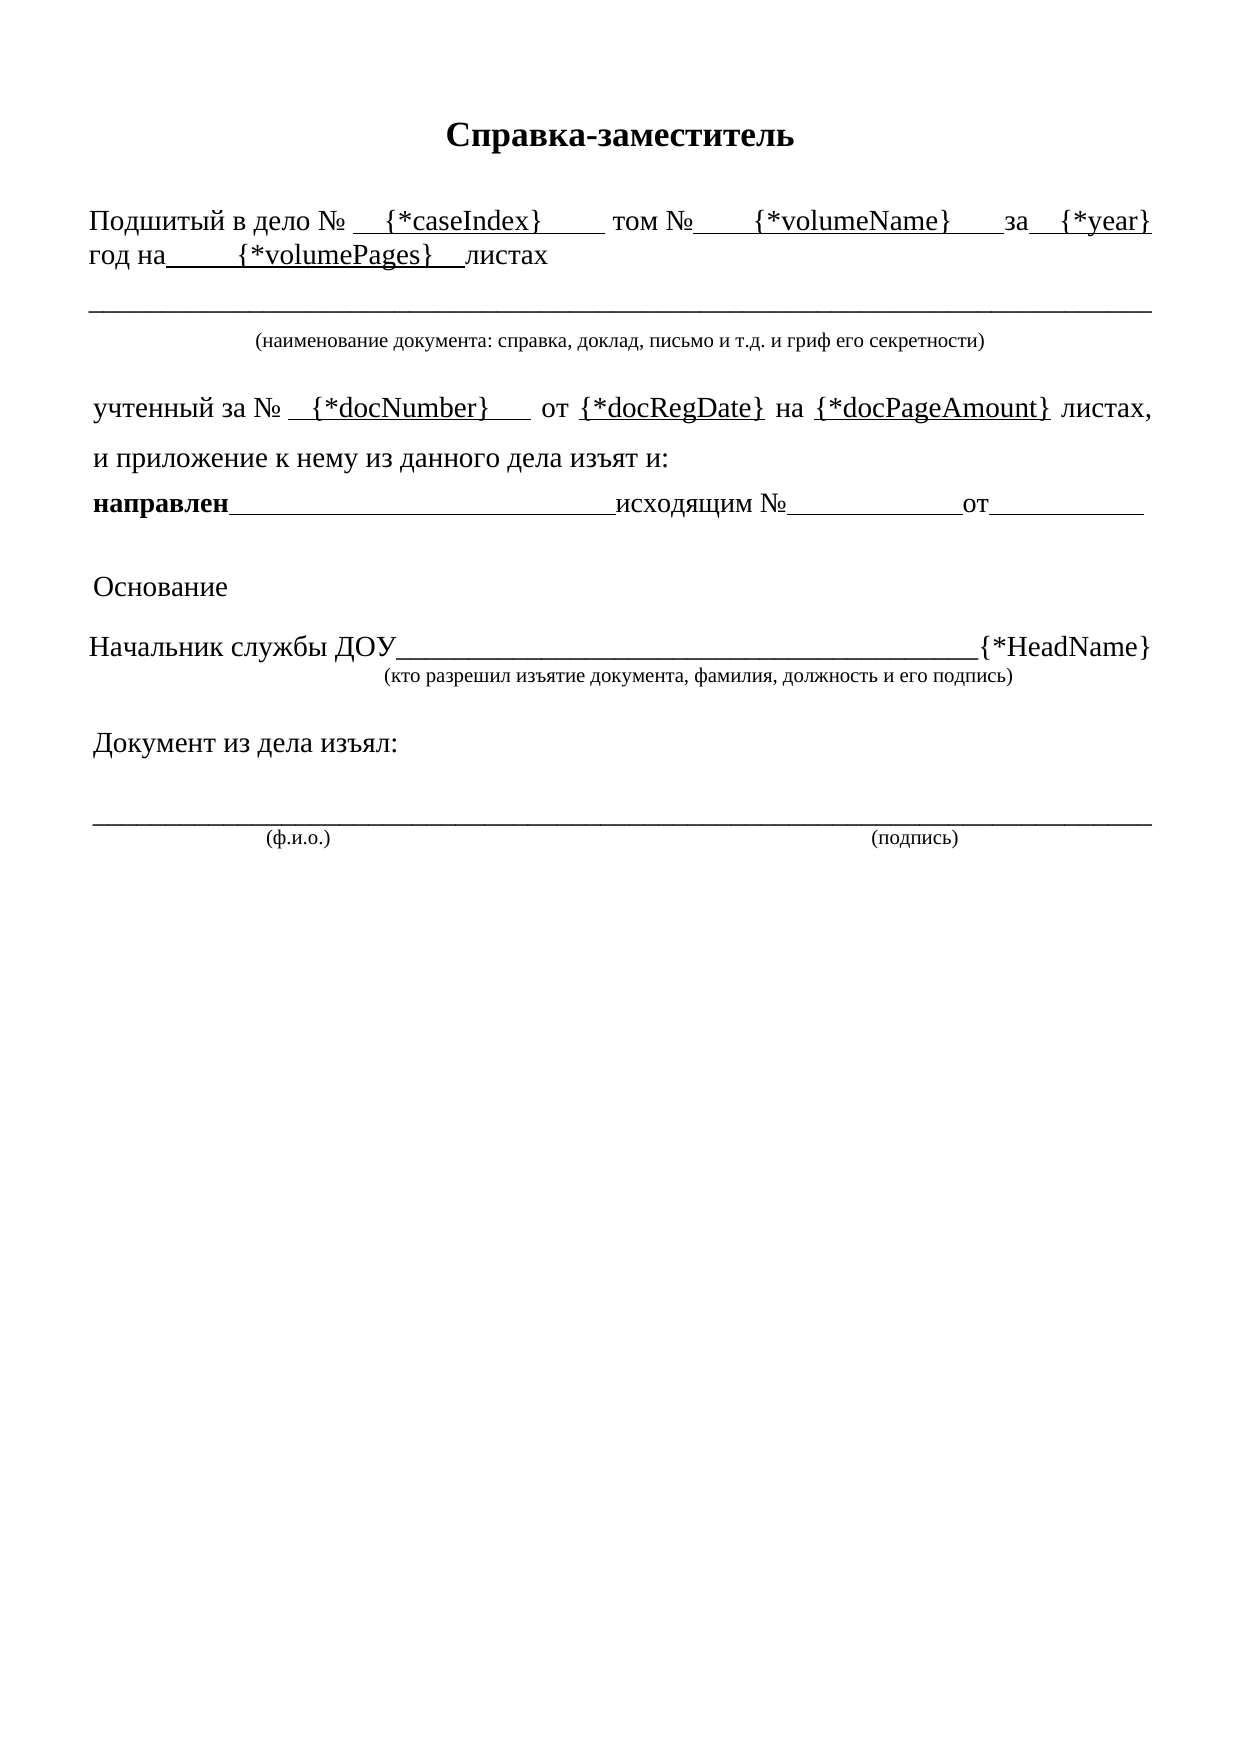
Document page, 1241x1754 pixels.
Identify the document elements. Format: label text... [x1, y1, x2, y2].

text Начальник службы ДОУ {*HeadName} [396, 629, 1152, 662]
text (наименование документа: справка, доклад, письмо и т.д. и гриф его секретности) [89, 328, 1152, 352]
text (кто разрешил изъятие документа, фамилия, должность и его подпись) [384, 665, 1152, 686]
text Основание [93, 574, 1152, 602]
text (ф.и.о.) (подпись) [89, 828, 1152, 848]
text учтенный за № {*docNumber} от {*docRegDate} на {*docPageAmount} листах, и приложение к нему из данного дела изъят и: [93, 377, 1152, 477]
text Подшитый в дело № {*caseIndex} том № {*volumeName} за {*year} год на {*volumePages} листах [89, 203, 1152, 271]
text направлен исходящим № от . [93, 489, 1152, 518]
text Документ из дела изъял: [93, 730, 1152, 758]
text Справка-заместитель [89, 118, 1152, 153]
